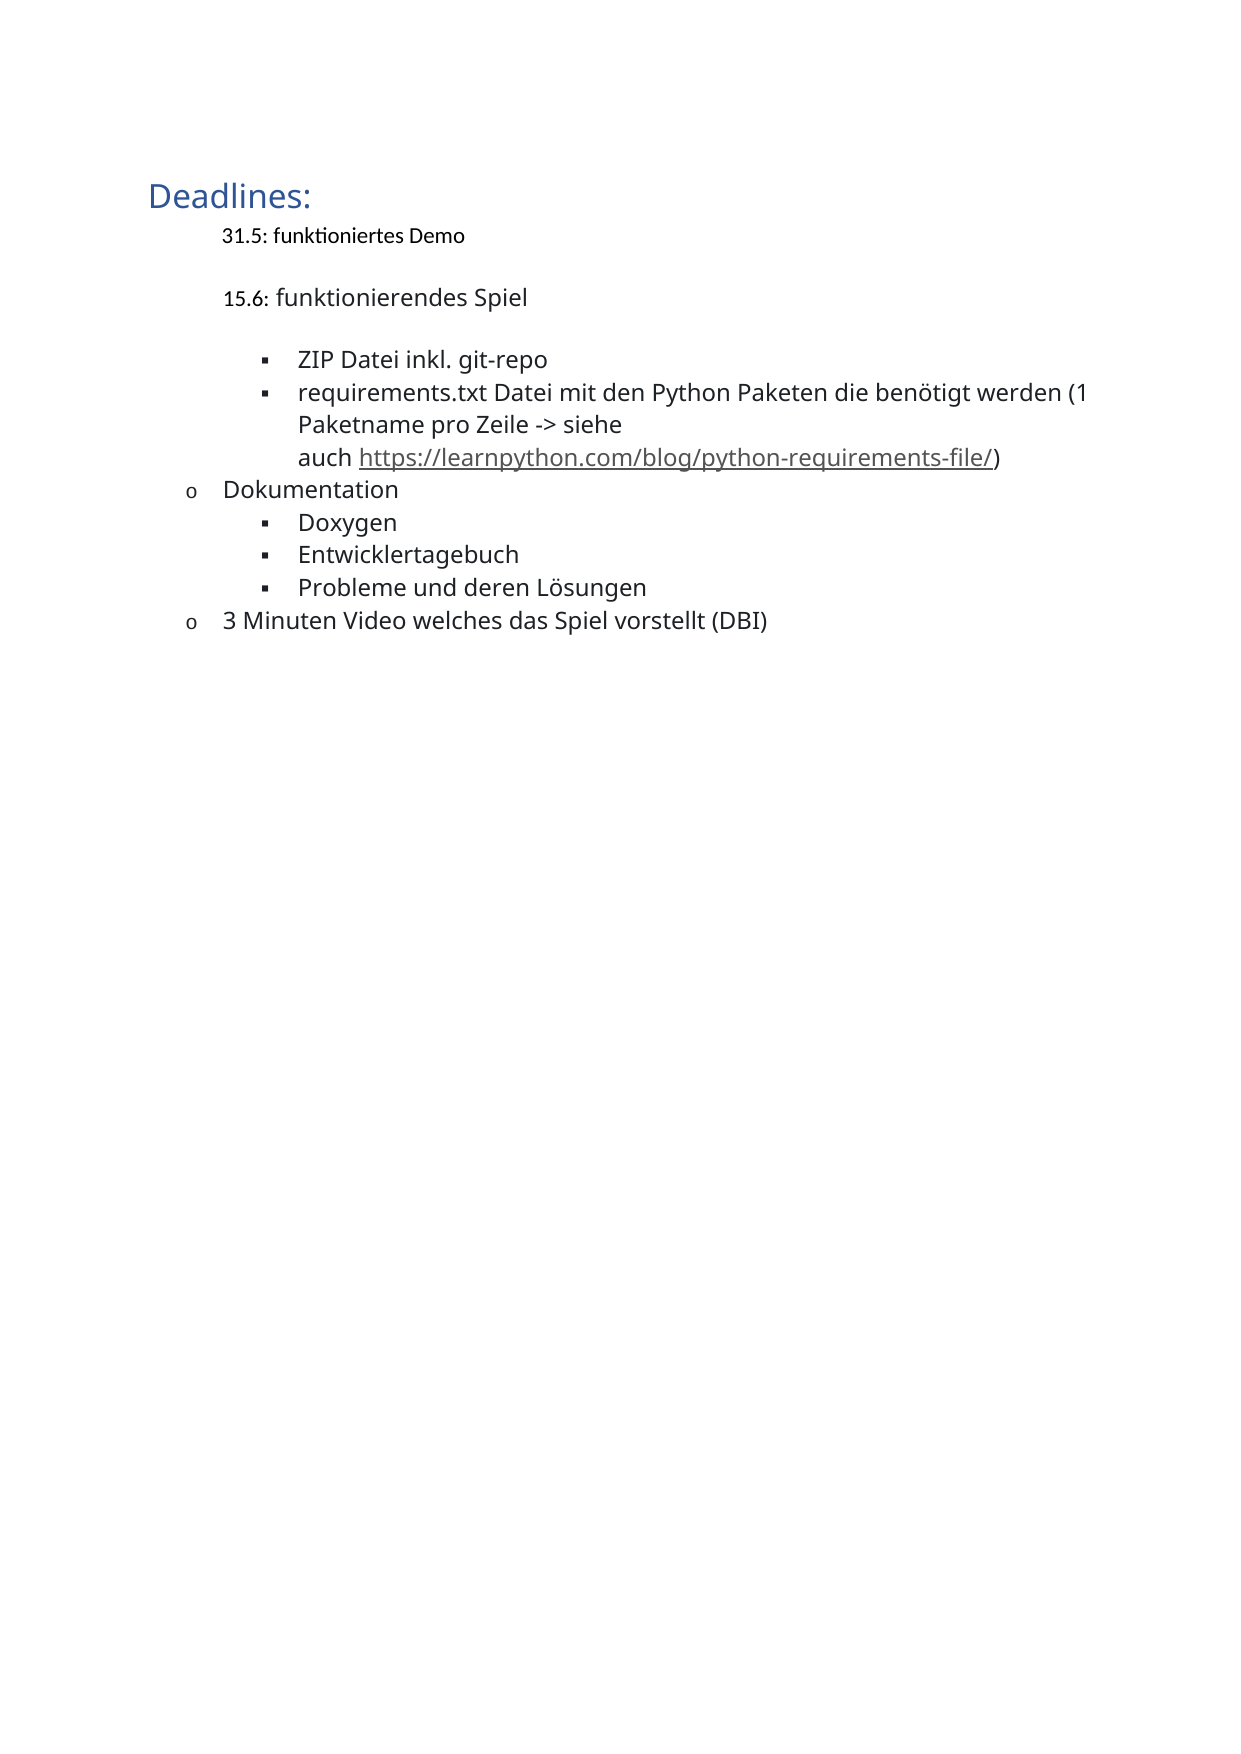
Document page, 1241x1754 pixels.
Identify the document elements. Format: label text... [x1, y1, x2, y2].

list ZIP Datei inkl. git-repo [260, 343, 1093, 375]
subtitle Deadlines: [148, 173, 1093, 218]
list requirements.txt Datei mit den Python Paketen die benötigt werden (1 Paketname pro Zeile -> siehe auch https://learnpython.com/blog/python-requirements-file/) [260, 375, 1093, 473]
list Entwicklertagebuch [260, 538, 1093, 571]
text 31.5: funktioniertes Demo [148, 222, 1093, 249]
list Probleme und deren Lösungen [260, 571, 1093, 603]
list Dokumentation [185, 473, 1093, 506]
list Doxygen [260, 506, 1093, 538]
list 3 Minuten Video welches das Spiel vorstellt (DBI) [185, 603, 1093, 636]
text 15.6: funktionierendes Spiel [223, 281, 1093, 313]
